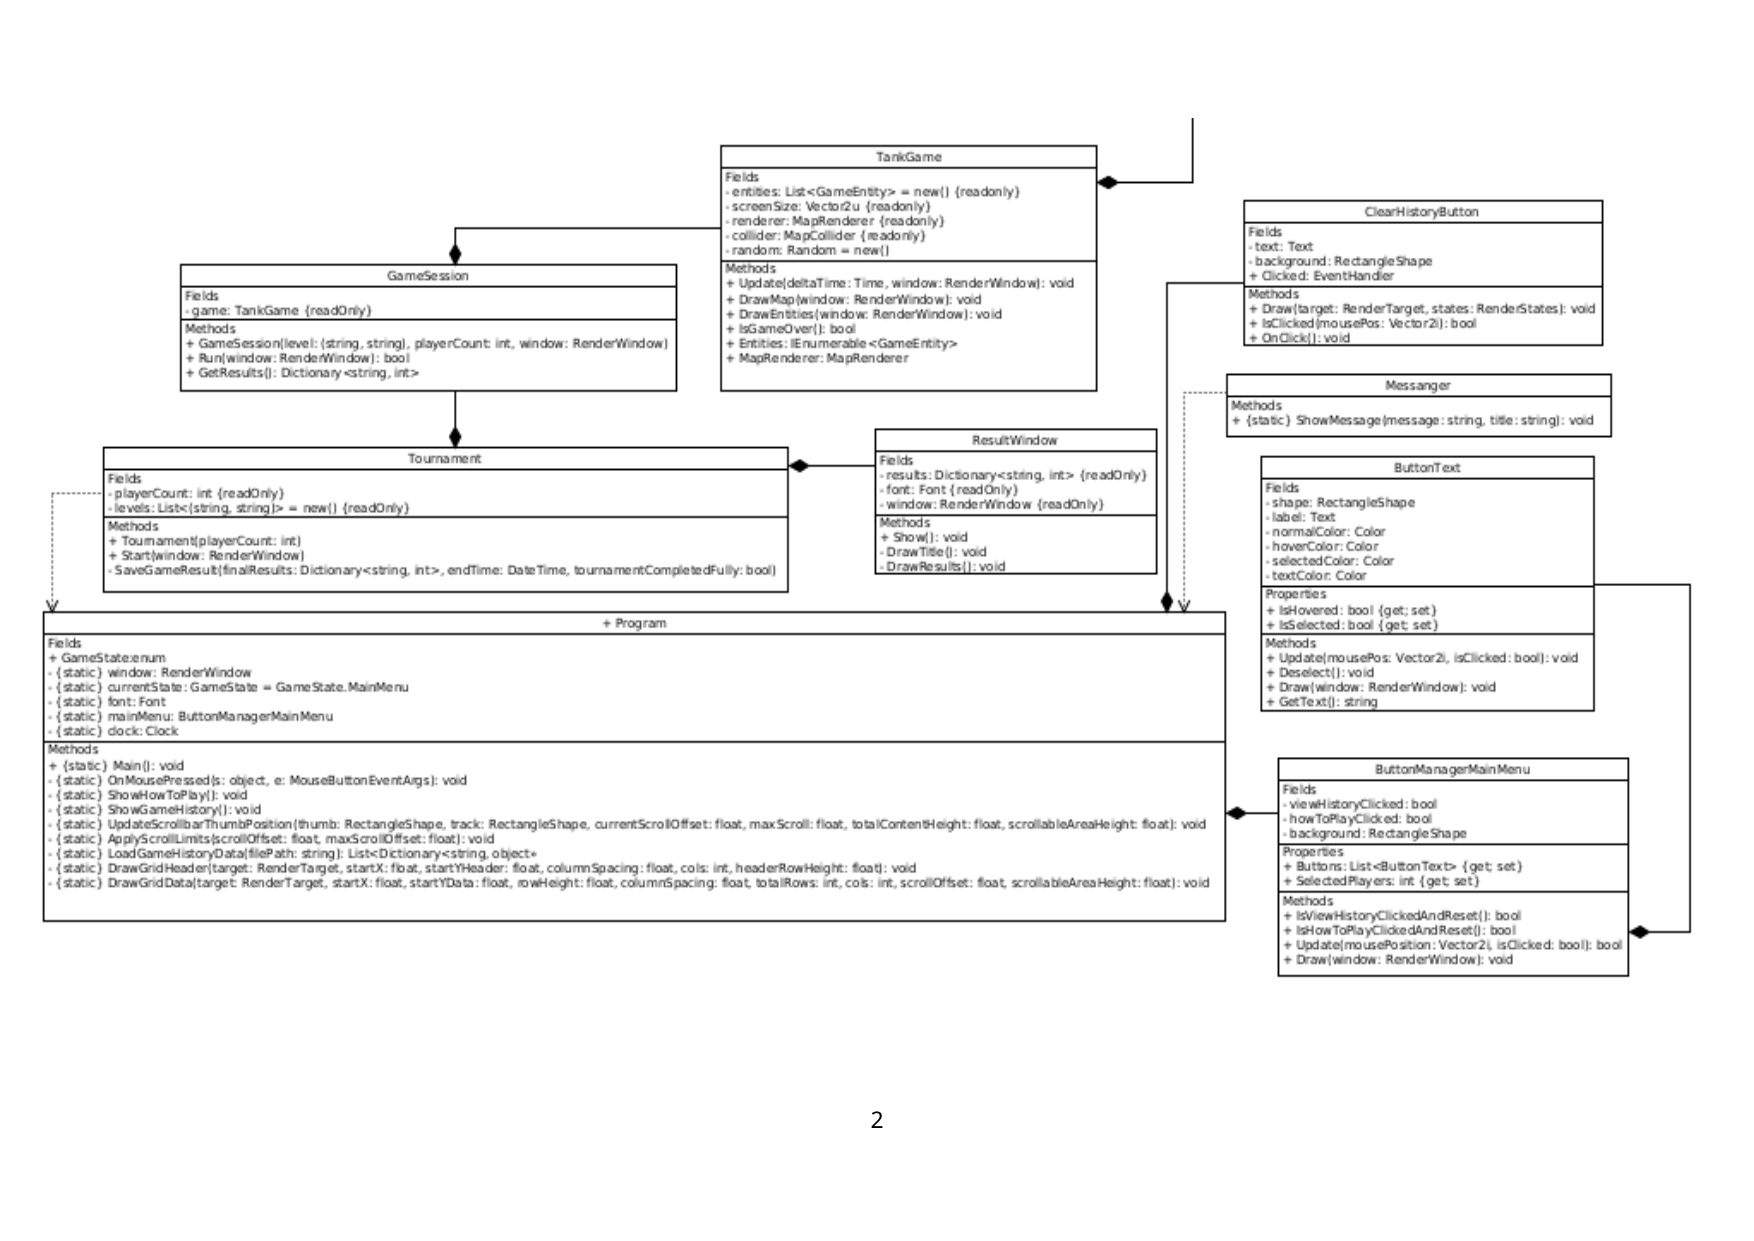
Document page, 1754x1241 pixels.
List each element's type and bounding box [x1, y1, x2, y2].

picture [14, 118, 1740, 1001]
